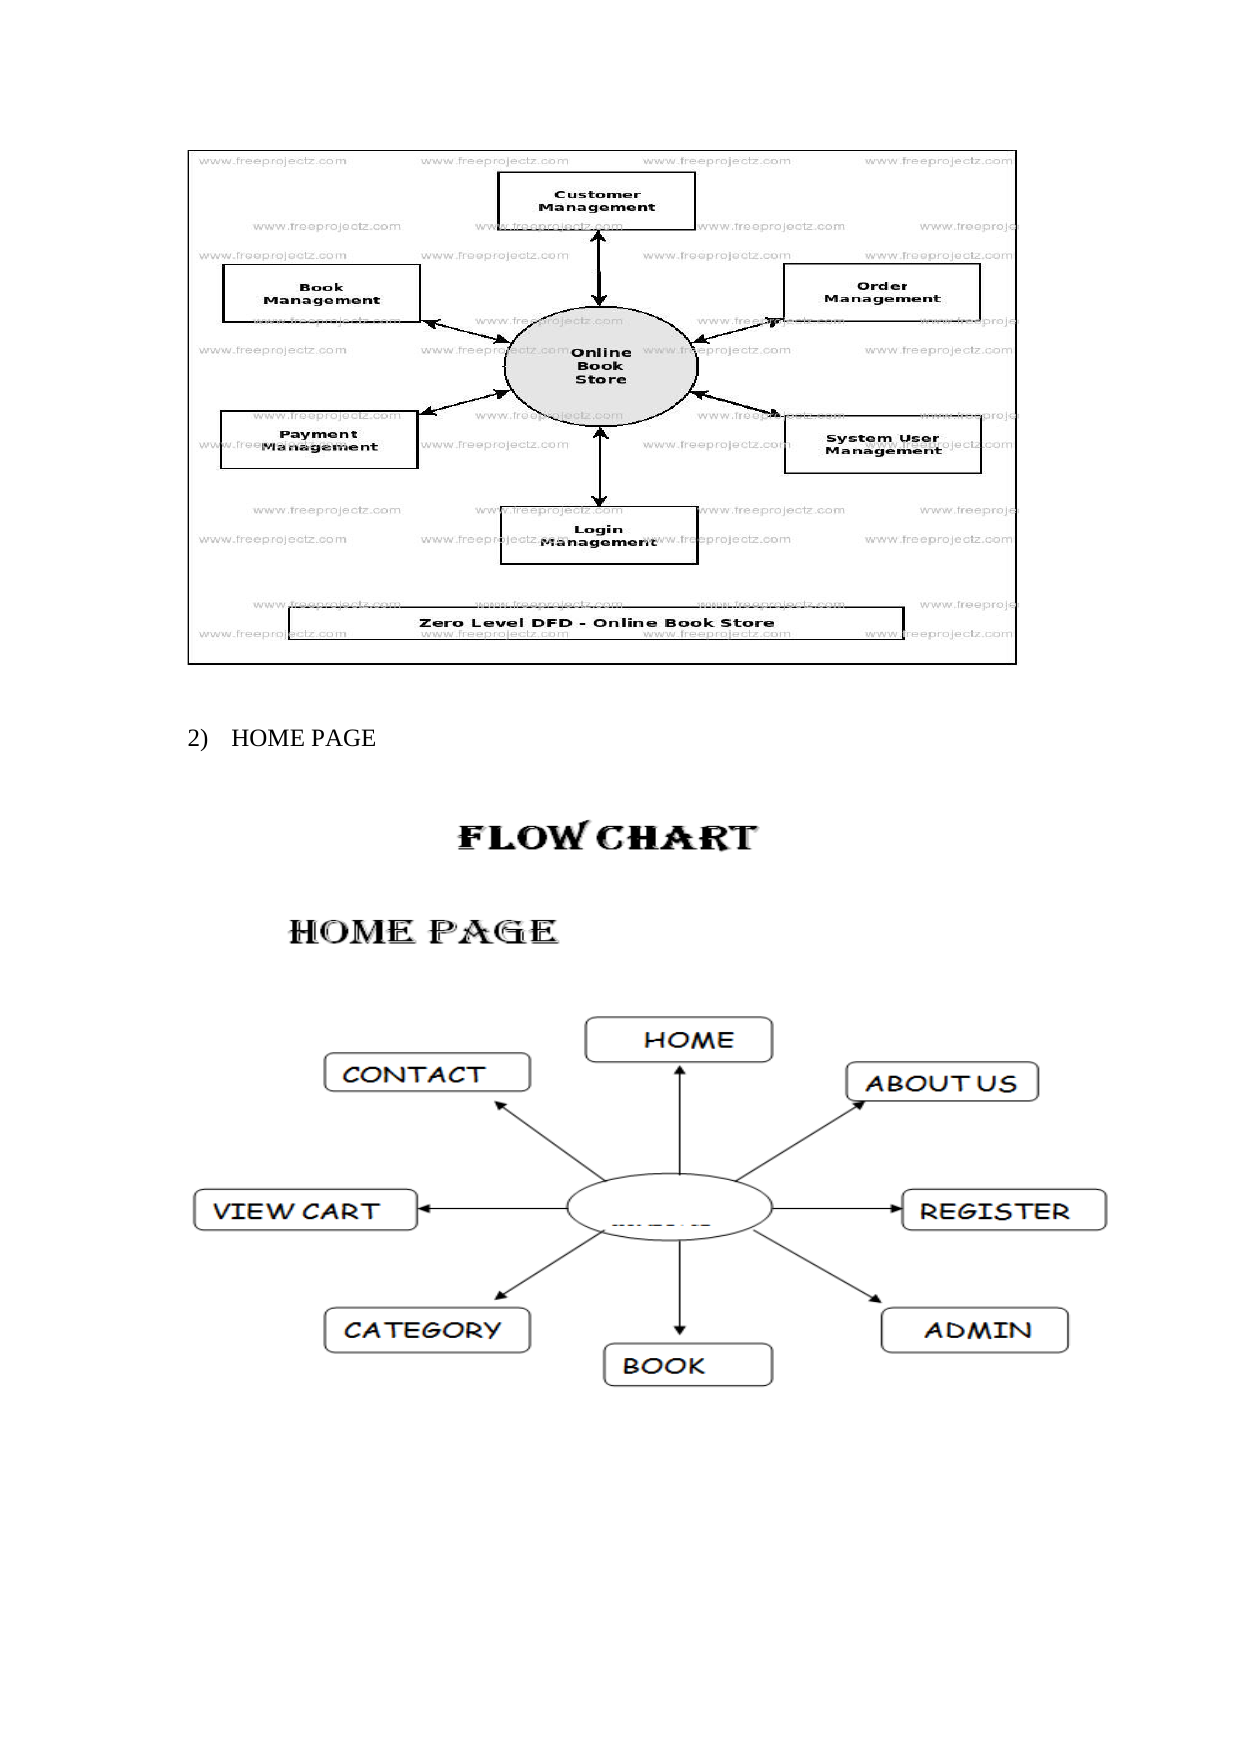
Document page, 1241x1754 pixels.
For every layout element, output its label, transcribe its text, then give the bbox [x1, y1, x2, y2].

list HOME PAGE [187, 723, 1090, 751]
picture [187, 150, 1020, 666]
picture [187, 808, 1128, 1394]
